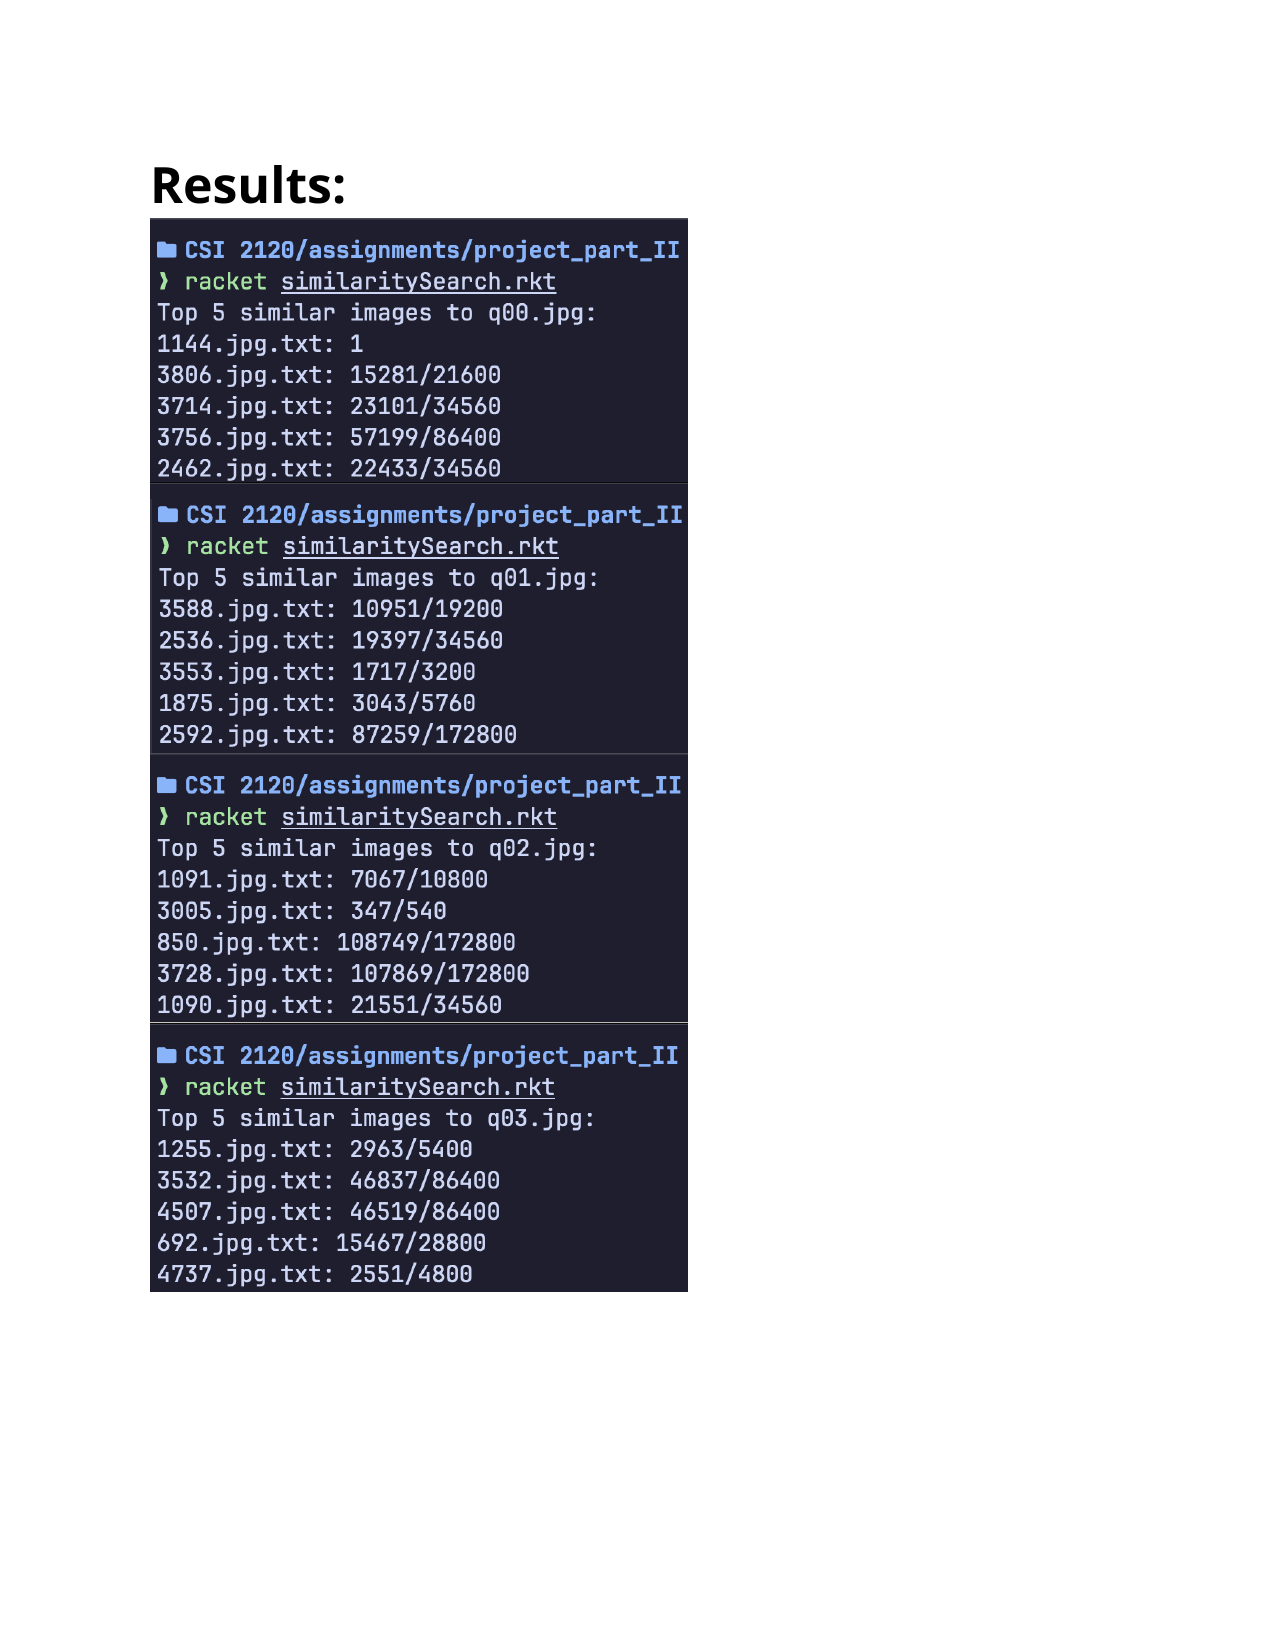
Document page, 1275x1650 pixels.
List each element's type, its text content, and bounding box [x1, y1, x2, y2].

picture [150, 218, 688, 1292]
text Results: [150, 150, 1125, 218]
